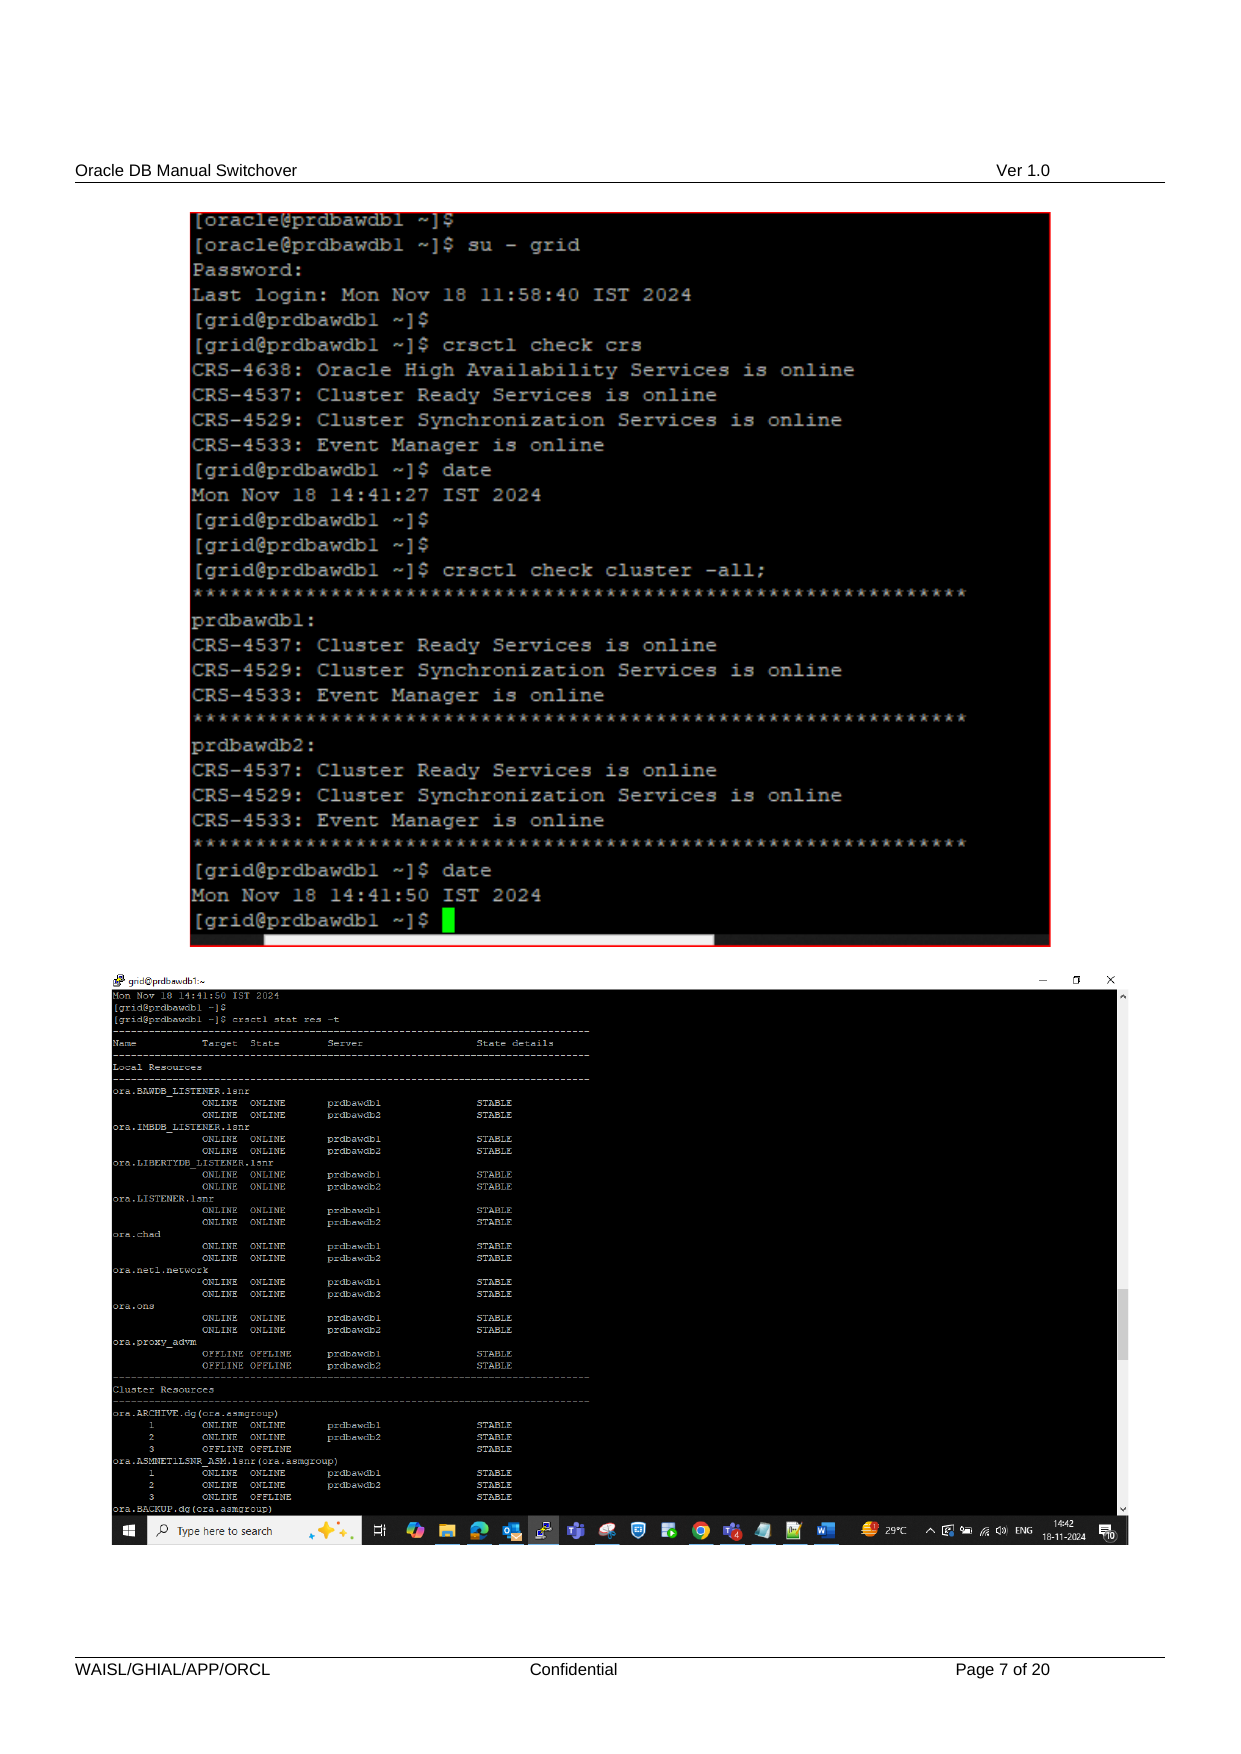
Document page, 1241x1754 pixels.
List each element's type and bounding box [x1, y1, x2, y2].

picture [189, 212, 1051, 947]
picture [111, 973, 1129, 1545]
